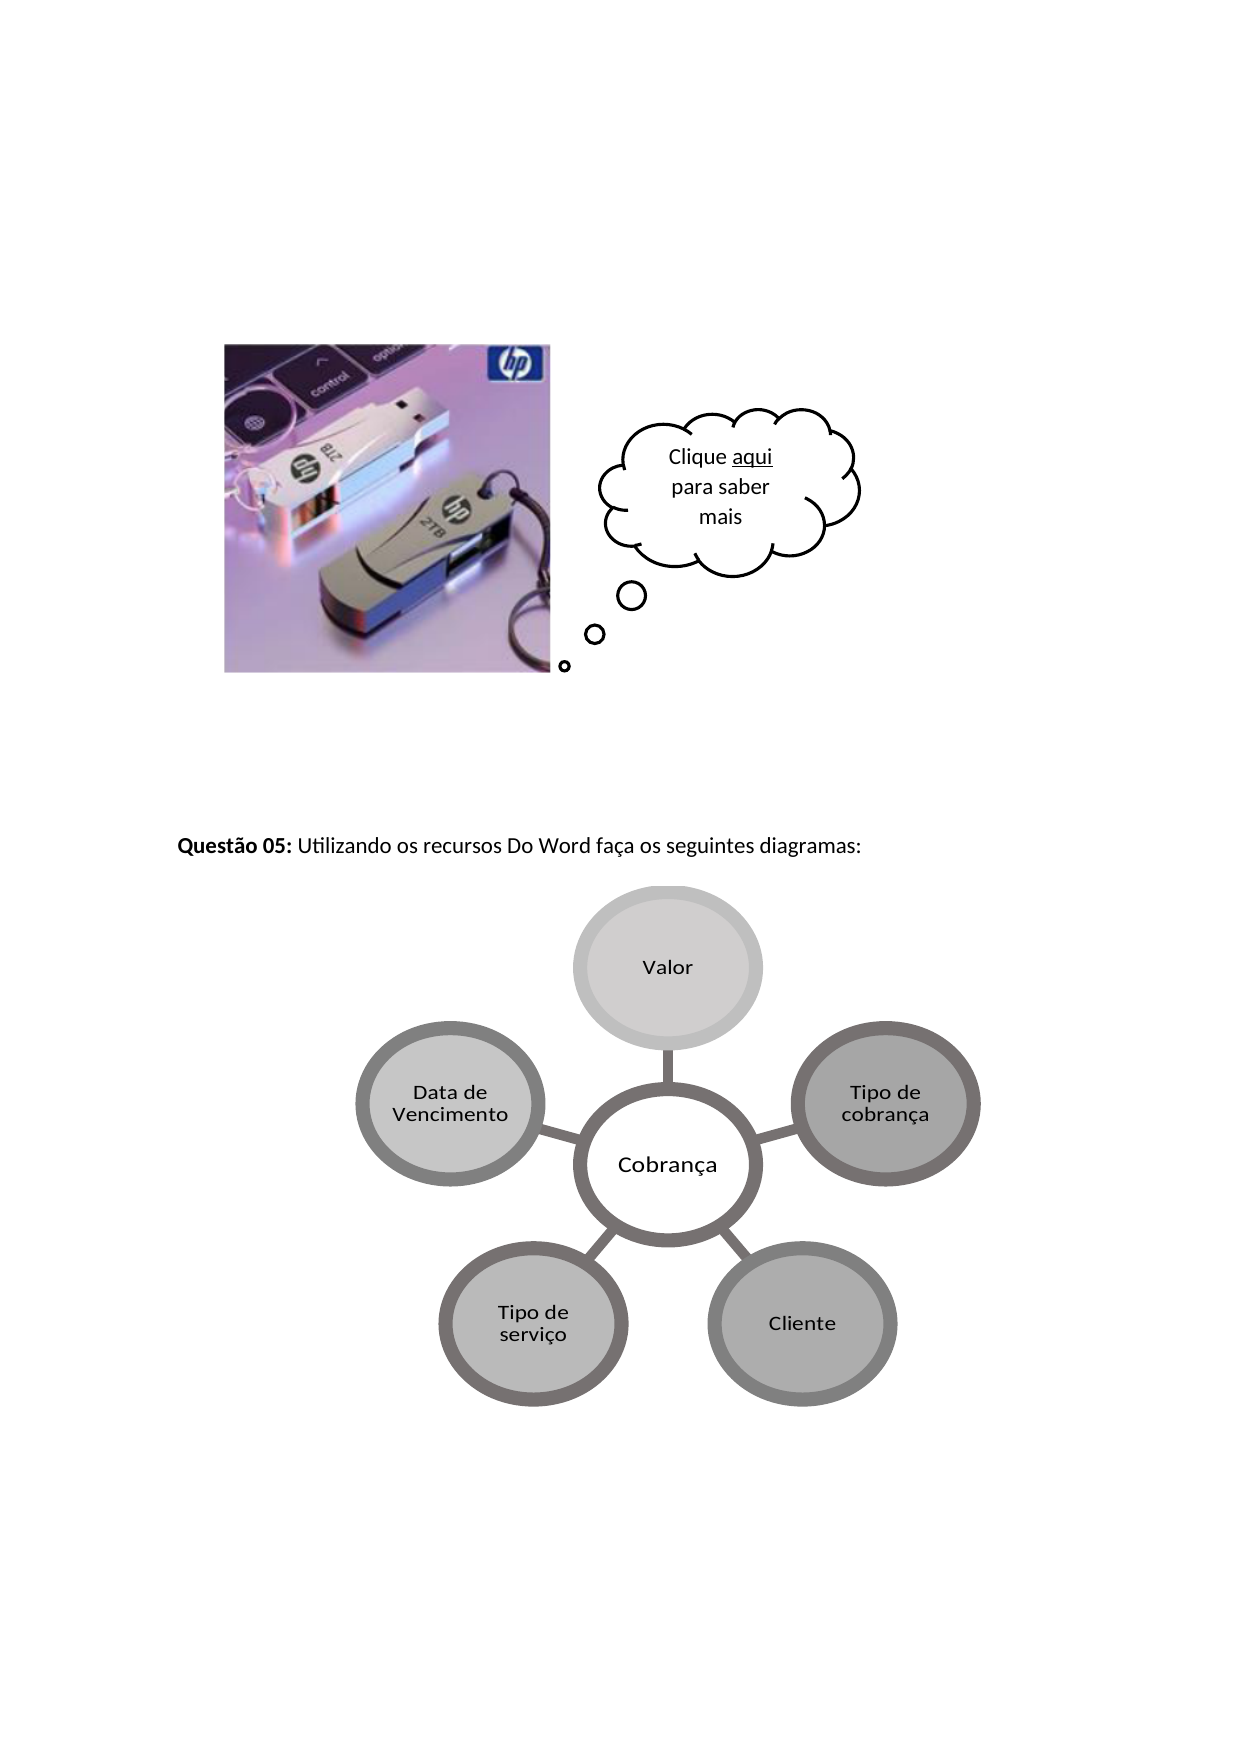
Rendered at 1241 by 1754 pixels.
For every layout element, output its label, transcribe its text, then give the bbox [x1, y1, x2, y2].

text Questão 05: Utilizando os recursos Do Word faça os seguintes diagramas: [177, 832, 1063, 859]
picture [224, 344, 551, 673]
